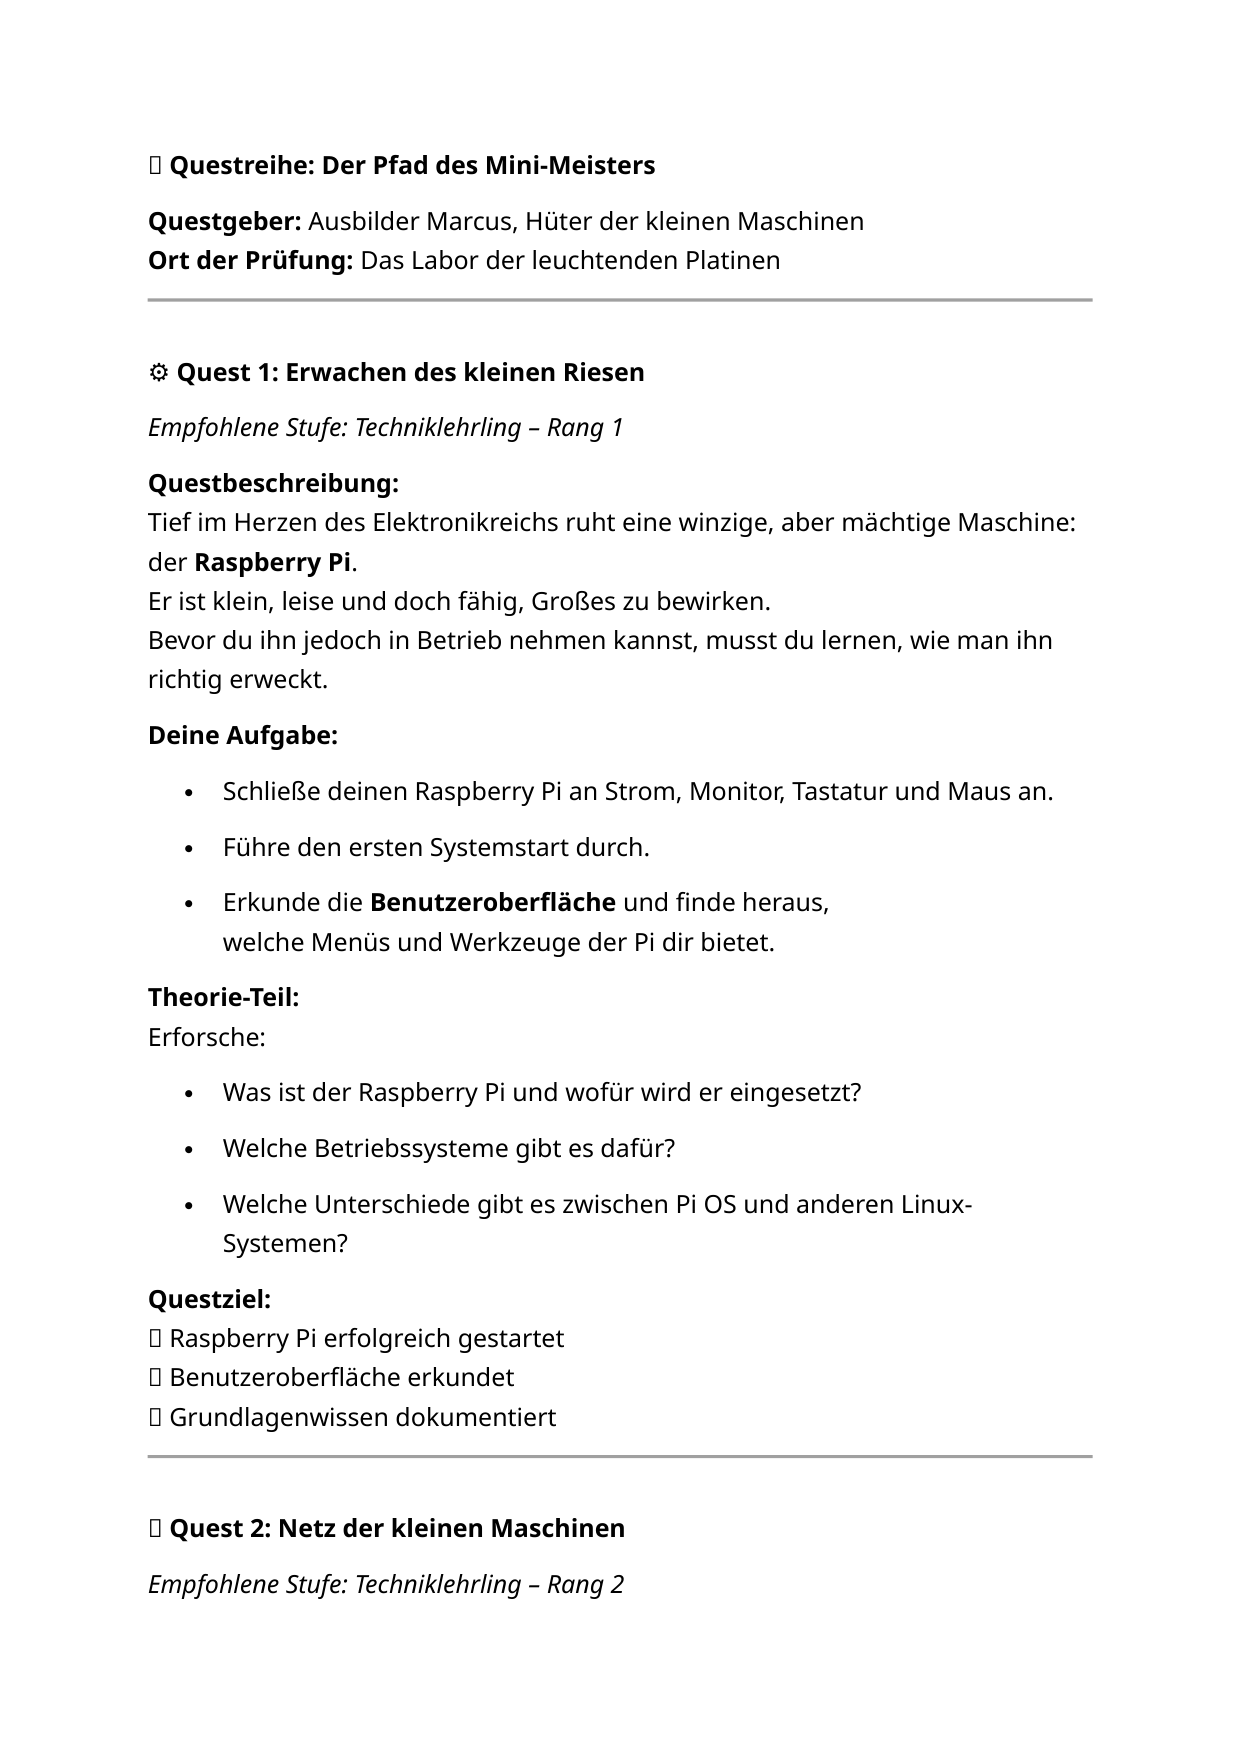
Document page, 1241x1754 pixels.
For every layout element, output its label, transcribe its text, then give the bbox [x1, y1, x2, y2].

text Questbeschreibung: Tief im Herzen des Elektronikreichs ruht eine winzige, aber mächtige Maschine: der Raspberry Pi. Er ist klein, leise und doch fähig, Großes zu bewirken. Bevor du ihn jedoch in Betrieb nehmen kannst, musst du lernen, wie man ihn richtig erweckt. [148, 466, 1093, 696]
list Welche Betriebssysteme gibt es dafür? [185, 1131, 1093, 1165]
list Schließe deinen Raspberry Pi an Strom, Monitor, Tastatur und Maus an. [185, 773, 1093, 807]
text Deine Aufgabe: [148, 718, 1093, 752]
text ⚙️ Quest 1: Erwachen des kleinen Riesen [148, 354, 1093, 388]
list Führe den ersten Systemstart durch. [185, 829, 1093, 863]
text Empfohlene Stufe: Techniklehrling – Rang 2 [148, 1567, 1093, 1601]
list Welche Unterschiede gibt es zwischen Pi OS und anderen Linux-Systemen? [185, 1187, 1093, 1260]
text Questziel: ✅ Raspberry Pi erfolgreich gestartet ✅ Benutzeroberfläche erkundet ✅ Grundlagenwissen dokumentiert [148, 1282, 1093, 1433]
text Empfohlene Stufe: Techniklehrling – Rang 1 [148, 410, 1093, 444]
text Questgeber: Ausbilder Marcus, Hüter der kleinen Maschinen Ort der Prüfung: Das Labor der leuchtenden Platinen [148, 203, 1093, 277]
text Theorie-Teil: Erforsche: [148, 980, 1093, 1053]
text 🧠 Questreihe: Der Pfad des Mini-Meisters [148, 148, 1093, 182]
list Was ist der Raspberry Pi und wofür wird er eingesetzt? [185, 1075, 1093, 1109]
text 🌐 Quest 2: Netz der kleinen Maschinen [148, 1511, 1093, 1545]
list Erkunde die Benutzeroberfläche und finde heraus, welche Menüs und Werkzeuge der Pi dir bietet. [185, 885, 1093, 958]
